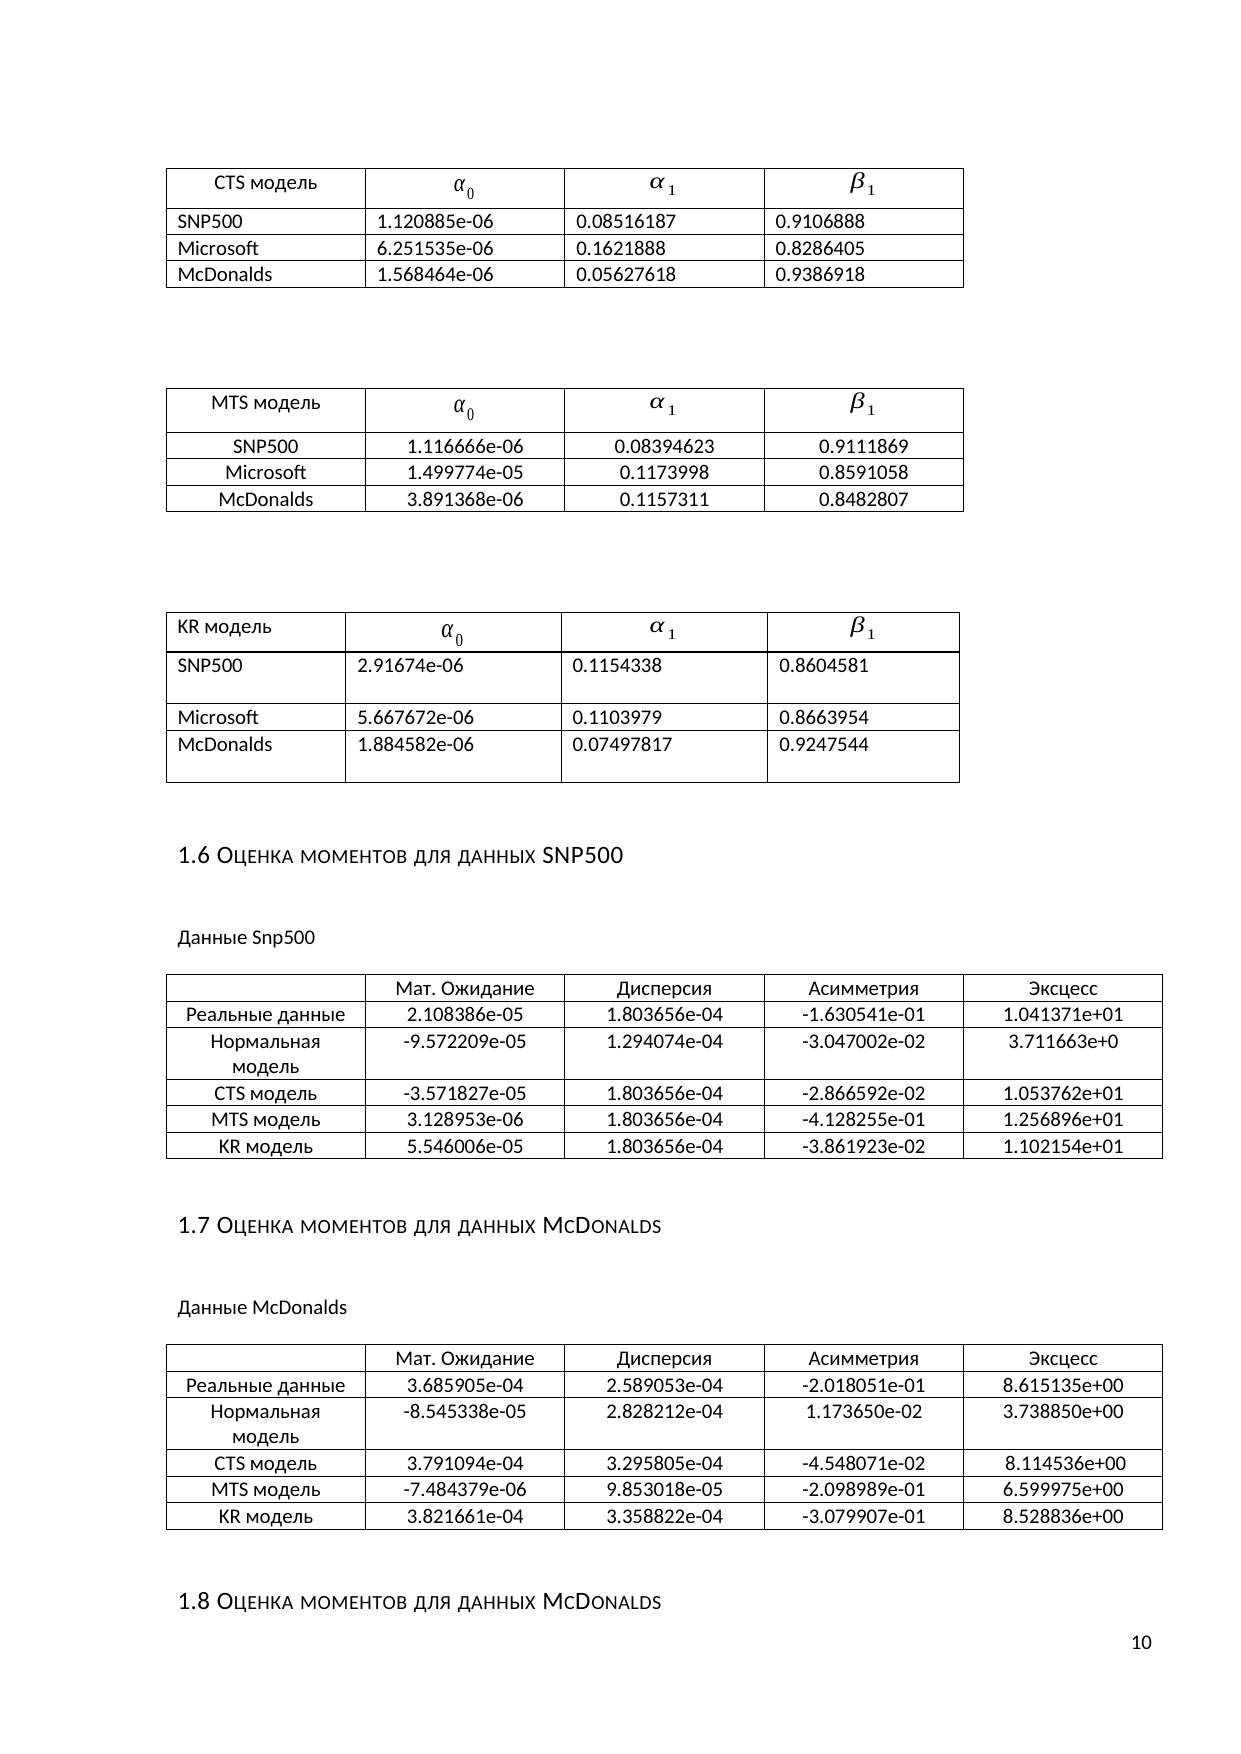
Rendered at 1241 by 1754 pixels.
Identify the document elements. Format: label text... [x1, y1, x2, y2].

table_cell Нормальная модель [167, 1398, 365, 1449]
table_header [565, 169, 764, 207]
table_cell 2.828212e-04 [565, 1398, 764, 1449]
table_cell 5.667672e-06 [346, 704, 561, 730]
table_cell 1.803656e-04 [565, 1106, 764, 1132]
table_cell Реальные данные [167, 1372, 365, 1397]
table_cell -1.630541e-01 [765, 1002, 963, 1027]
table_cell 3.358822e-04 [565, 1503, 764, 1528]
table_header [765, 389, 963, 432]
table_cell -2.018051e-01 [765, 1372, 963, 1397]
table_cell McDonalds [167, 731, 345, 782]
table_header KR модель [167, 613, 345, 651]
table_cell SNP500 [167, 433, 365, 458]
table_cell СTS модель [167, 1080, 365, 1105]
table_header Дисперсия [565, 975, 764, 1001]
table_cell Реальные данные [167, 1002, 365, 1027]
table_cell 3.295805e-04 [565, 1450, 764, 1476]
table_cell 8.615135e+00 [964, 1372, 1162, 1397]
table_cell KR модель [167, 1133, 365, 1158]
table_cell 0.9247544 [768, 731, 959, 782]
subtitle 1.7 Оценка моментов для данных McDonalds [177, 1209, 1152, 1240]
table_cell 0.8482807 [765, 486, 963, 511]
text Данные Snp500 [177, 924, 1152, 949]
table_cell -2.866592e-02 [765, 1080, 963, 1105]
table_cell 0.1621888 [565, 235, 764, 260]
text Данные McDonalds [177, 1294, 1152, 1320]
table_cell 0.08394623 [565, 433, 764, 458]
table_cell 3.128953e-06 [366, 1106, 564, 1132]
table_cell 0.1154338 [562, 653, 767, 703]
table_cell KR модель [167, 1503, 365, 1528]
table_cell 8.114536e+00 [964, 1450, 1162, 1476]
table_header Асимметрия [765, 975, 963, 1001]
table_header [562, 613, 767, 651]
table_cell 0.8286405 [765, 235, 963, 260]
table_cell -9.572209e-05 [366, 1028, 564, 1079]
table_cell 1.120885e-06 [366, 209, 564, 234]
table_cell 0.1173998 [565, 459, 764, 485]
table_cell 0.9111869 [765, 433, 963, 458]
table_cell McDonalds [167, 261, 365, 287]
table_cell 1.173650e-02 [765, 1398, 963, 1449]
table_cell 3.791094e-04 [366, 1450, 564, 1476]
table_cell 1.116666e-06 [366, 433, 564, 458]
table_cell 2.108386e-05 [366, 1002, 564, 1027]
table_cell -3.571827e-05 [366, 1080, 564, 1105]
table_cell SNP500 [167, 209, 365, 234]
table_cell 5.546006e-05 [366, 1133, 564, 1158]
table_header MTS модель [167, 389, 365, 432]
table_cell 6.599975e+00 [964, 1477, 1162, 1502]
table_cell -8.545338e-05 [366, 1398, 564, 1449]
table_cell 0.1103979 [562, 704, 767, 730]
table_cell 0.8604581 [768, 653, 959, 703]
table_cell 6.251535e-06 [366, 235, 564, 260]
table_cell -3.047002e-02 [765, 1028, 963, 1079]
table_cell 0.9106888 [765, 209, 963, 234]
table_cell 3.711663e+0 [964, 1028, 1162, 1079]
table_cell СTS модель [167, 1450, 365, 1476]
table_cell 1.102154e+01 [964, 1133, 1162, 1158]
table_cell MTS модель [167, 1106, 365, 1132]
table_cell 1.803656e-04 [565, 1002, 764, 1027]
table_cell 3.685905e-04 [366, 1372, 564, 1397]
table_cell 1.884582e-06 [346, 731, 561, 782]
table_cell Microsoft [167, 704, 345, 730]
table_header Дисперсия [565, 1345, 764, 1371]
table_cell -3.861923e-02 [765, 1133, 963, 1158]
table_cell 1.803656e-04 [565, 1133, 764, 1158]
table_cell 1.041371e+01 [964, 1002, 1162, 1027]
table_cell 1.256896e+01 [964, 1106, 1162, 1132]
table_cell 1.499774e-05 [366, 459, 564, 485]
table_header [565, 389, 764, 432]
table_header Асимметрия [765, 1345, 963, 1371]
table_cell 1.053762e+01 [964, 1080, 1162, 1105]
table_cell 2.589053e-04 [565, 1372, 764, 1397]
table_cell SNP500 [167, 653, 345, 703]
table_cell 1.803656e-04 [565, 1080, 764, 1105]
table_header [167, 975, 365, 1001]
table_header [346, 613, 561, 651]
table_cell 3.738850e+00 [964, 1398, 1162, 1449]
table_cell 0.07497817 [562, 731, 767, 782]
table_cell McDonalds [167, 486, 365, 511]
table_header СTS модель [167, 169, 365, 207]
table_header Мат. Ожидание [366, 975, 564, 1001]
table_cell 0.8591058 [765, 459, 963, 485]
table_cell Нормальная модель [167, 1028, 365, 1079]
table_header [765, 169, 963, 207]
table_header [167, 1345, 365, 1371]
table_cell 0.05627618 [565, 261, 764, 287]
table_cell -4.548071e-02 [765, 1450, 963, 1476]
table_cell -3.079907e-01 [765, 1503, 963, 1528]
subtitle 1.6 Оценка моментов для данных SNP500 [177, 839, 1152, 870]
table_header [768, 613, 959, 651]
table_cell -4.128255e-01 [765, 1106, 963, 1132]
table_header Эксцесс [964, 1345, 1162, 1371]
table_cell -7.484379e-06 [366, 1477, 564, 1502]
table_cell 8.528836e+00 [964, 1503, 1162, 1528]
table_cell 0.8663954 [768, 704, 959, 730]
table_cell 1.294074e-04 [565, 1028, 764, 1079]
subtitle 1.8 Оценка моментов для данных McDonalds [177, 1585, 1152, 1616]
table_cell 0.08516187 [565, 209, 764, 234]
table_header Мат. Ожидание [366, 1345, 564, 1371]
table_cell 3.821661e-04 [366, 1503, 564, 1528]
table_cell Microsoft [167, 235, 365, 260]
table_cell 2.91674e-06 [346, 653, 561, 703]
table_header [366, 169, 564, 207]
table_cell 0.1157311 [565, 486, 764, 511]
table_cell Microsoft [167, 459, 365, 485]
table_cell 3.891368e-06 [366, 486, 564, 511]
table_cell 0.9386918 [765, 261, 963, 287]
table_cell 1.568464e-06 [366, 261, 564, 287]
table_cell -2.098989e-01 [765, 1477, 963, 1502]
table_cell MTS модель [167, 1477, 365, 1502]
table_cell 9.853018e-05 [565, 1477, 764, 1502]
table_header Эксцесс [964, 975, 1162, 1001]
table_header [366, 389, 564, 432]
